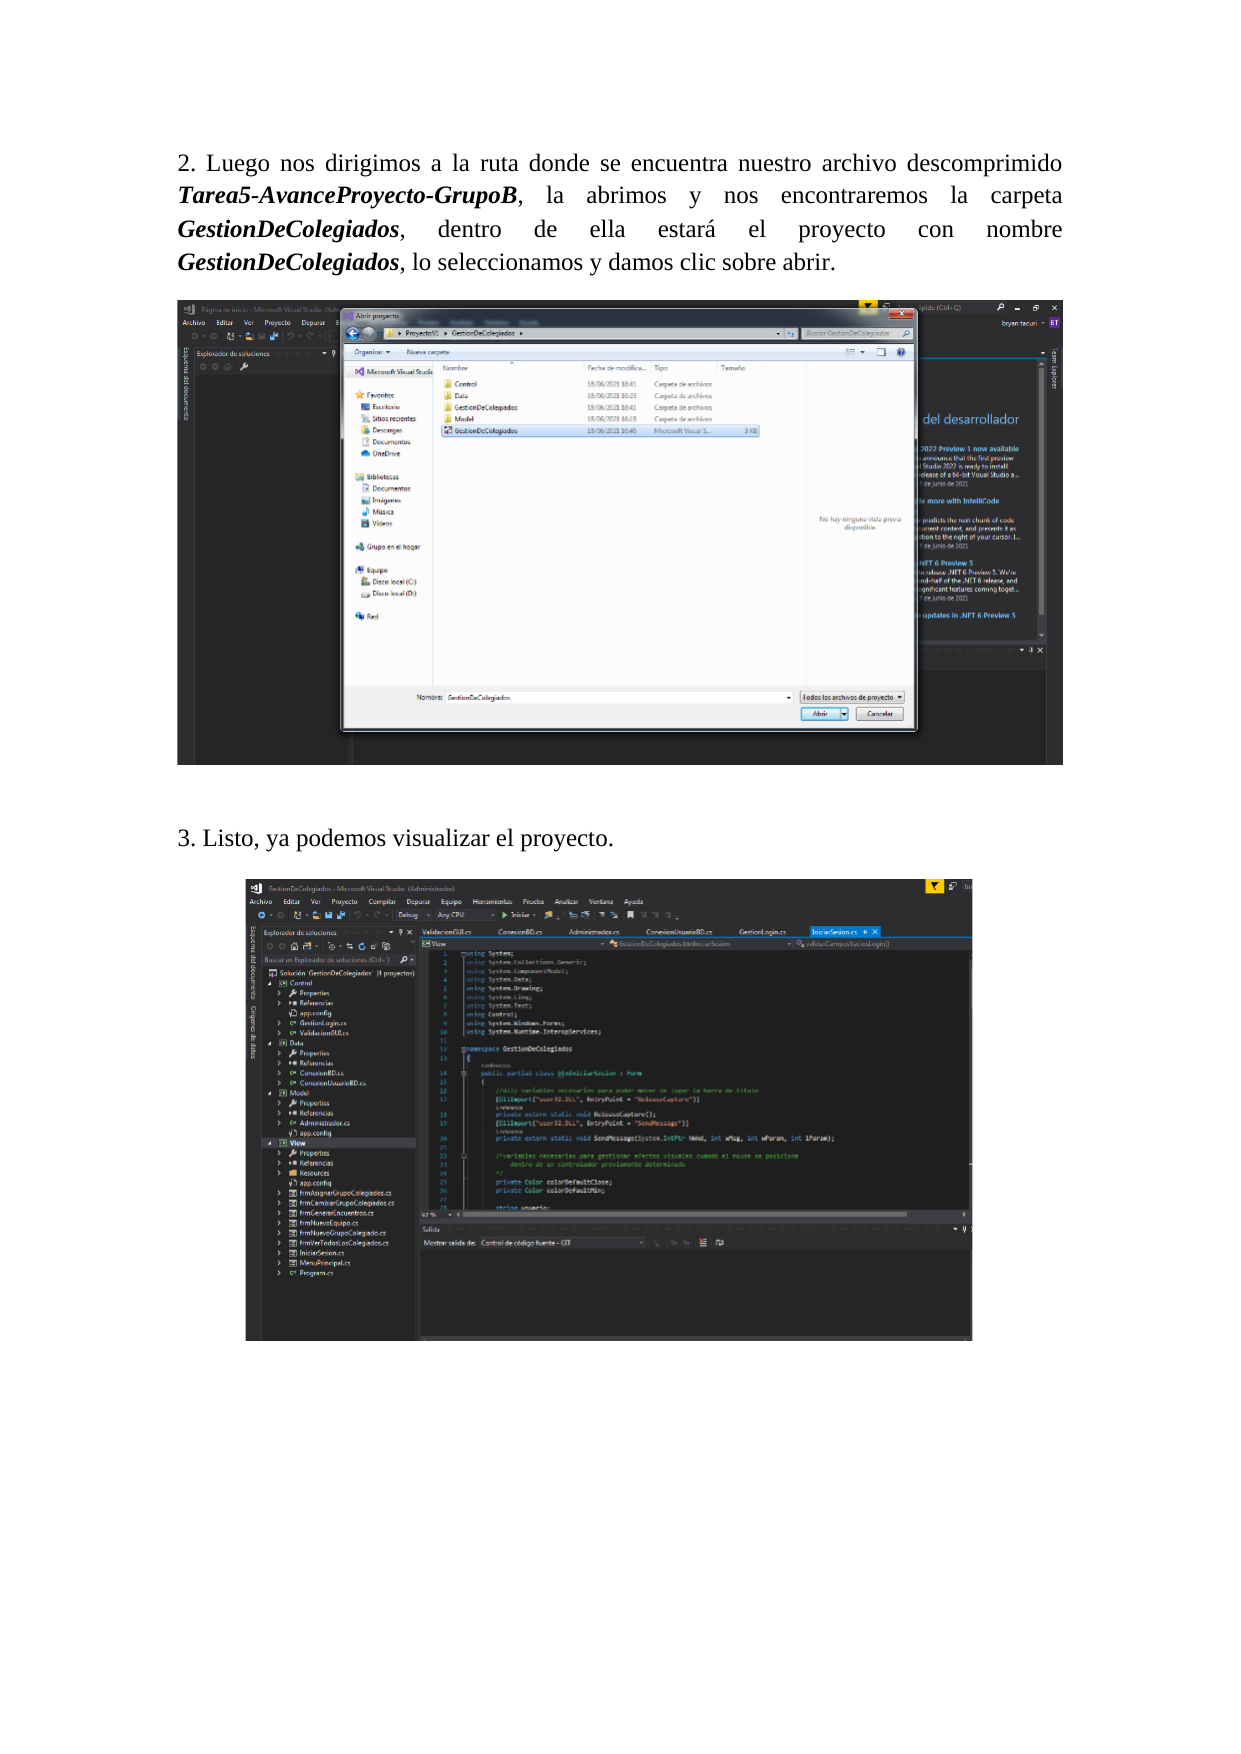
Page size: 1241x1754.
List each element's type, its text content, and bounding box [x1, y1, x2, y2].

text 2. Luego nos dirigimos a la ruta donde se encuentra nuestro archivo descomprimido Tarea5-AvanceProyecto-GrupoB, la abrimos y nos encontraremos la carpeta GestionDeColegiados, dentro de ella estará el proyecto con nombre GestionDeColegiados, lo seleccionamos y damos clic sobre abrir. [177, 148, 1063, 275]
picture [244, 879, 972, 1339]
text 3. Listo, ya podemos visualizar el proyecto. [177, 823, 1063, 851]
picture [177, 300, 1063, 765]
